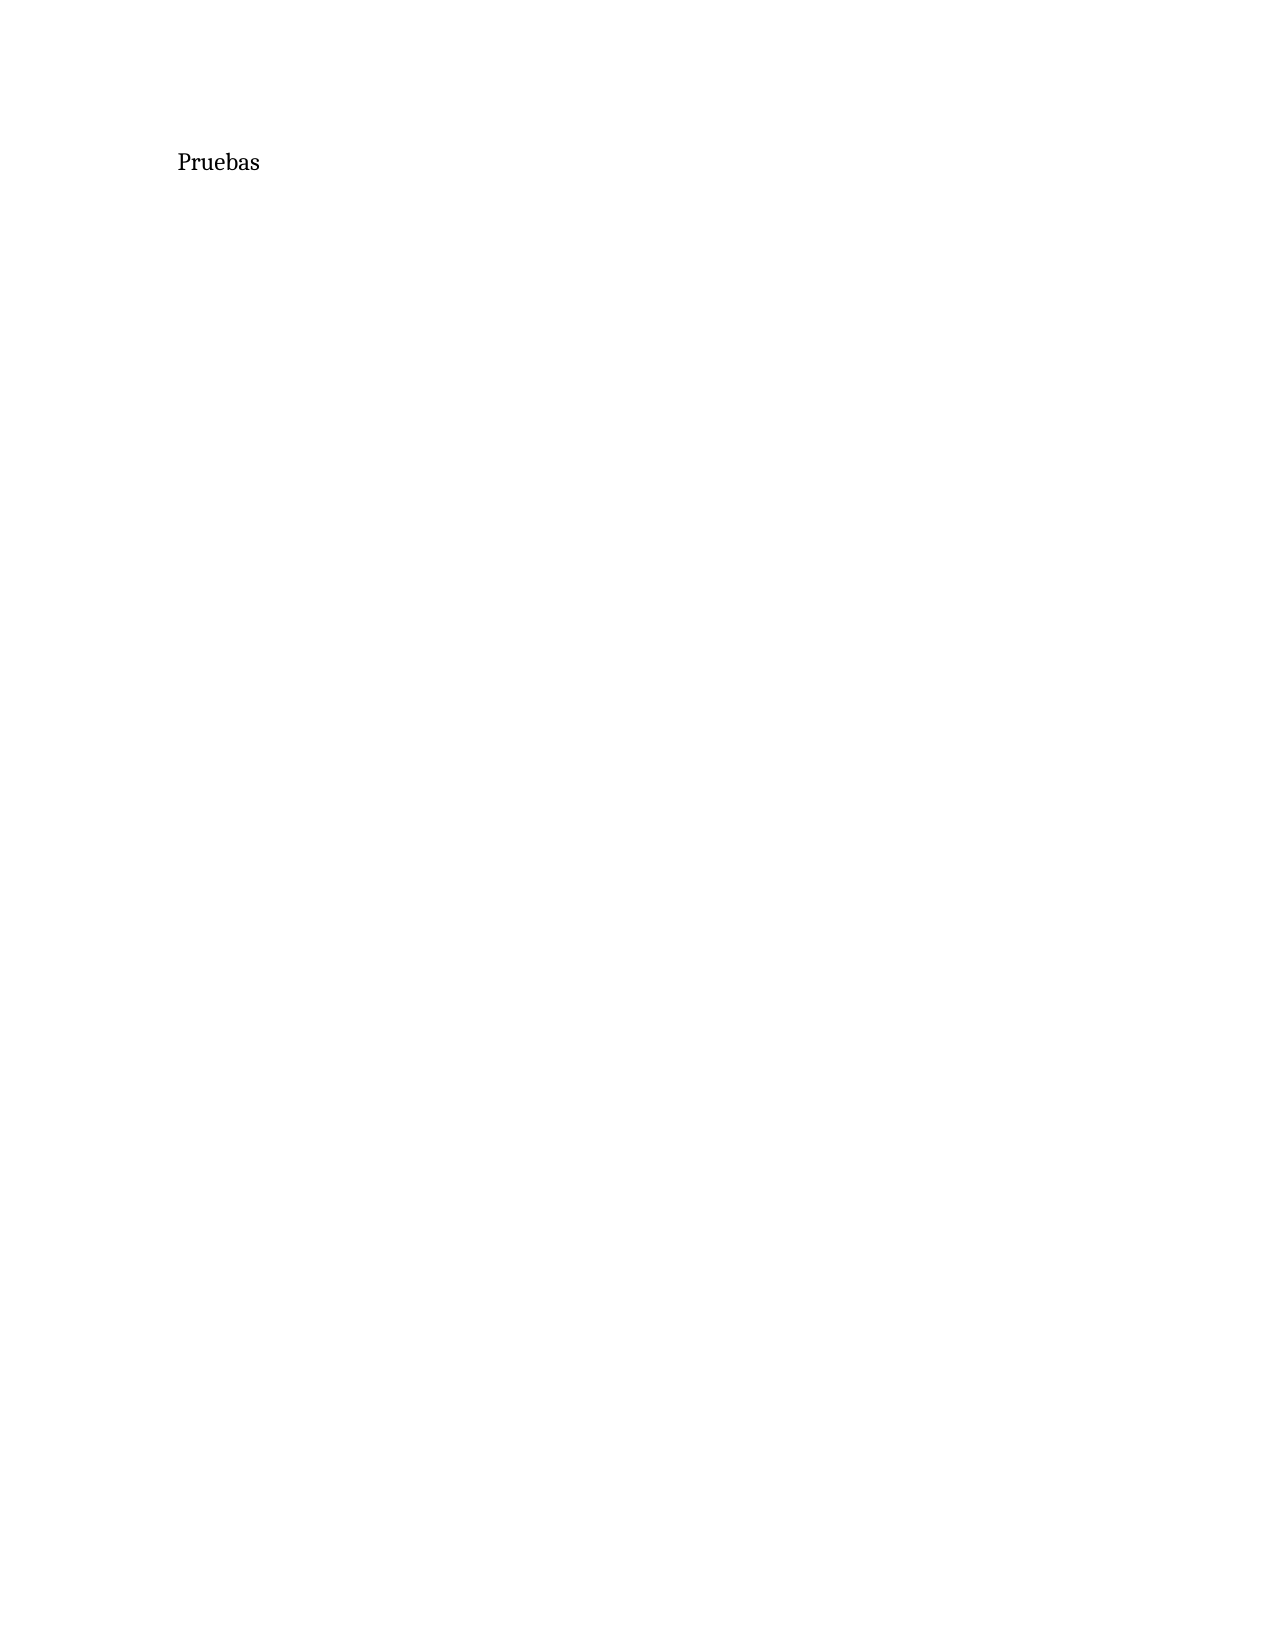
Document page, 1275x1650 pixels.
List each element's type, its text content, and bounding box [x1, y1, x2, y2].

text Pruebas [177, 148, 1098, 176]
